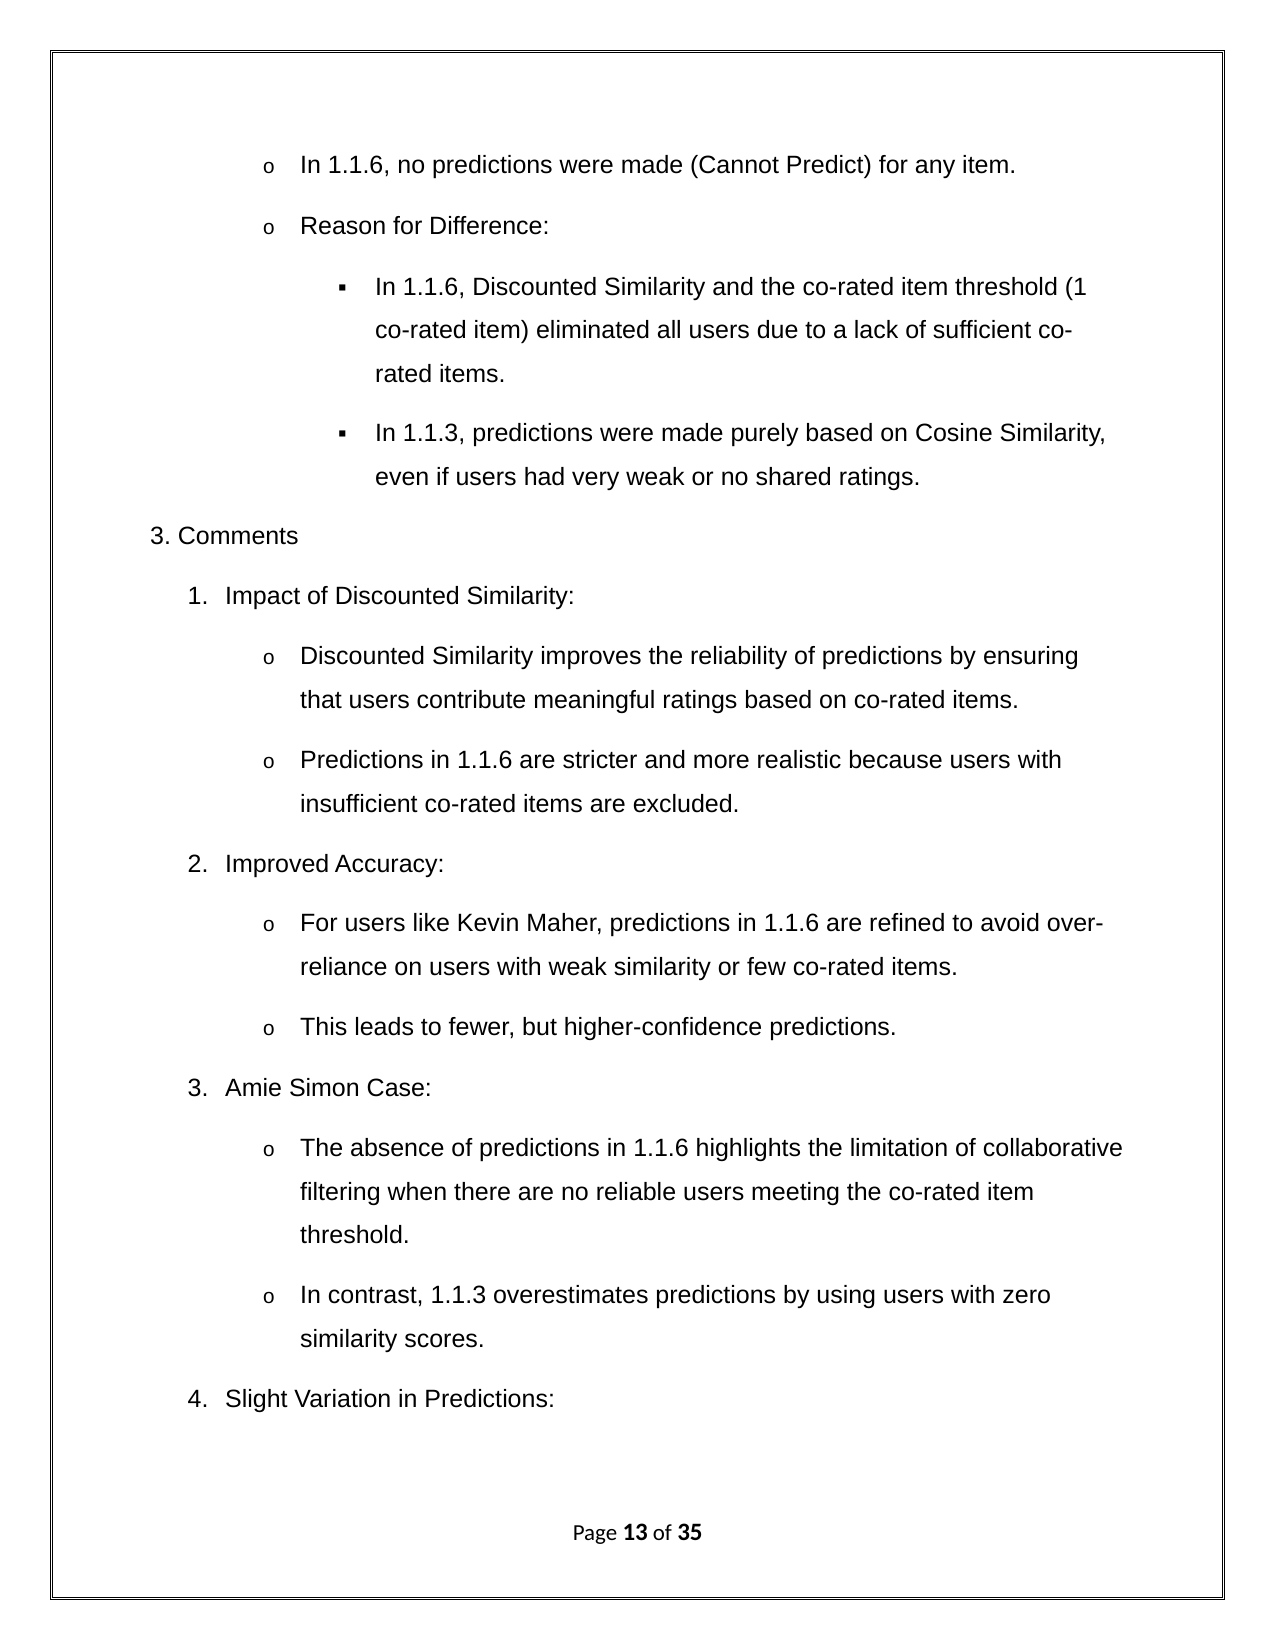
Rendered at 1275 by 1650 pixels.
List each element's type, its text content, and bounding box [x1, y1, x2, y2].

list Reason for Difference: [262, 211, 1125, 241]
list For users like Kevin Maher, predictions in 1.1.6 are refined to avoid over-reliance on users with weak similarity or few co-rated items. [262, 908, 1125, 981]
list Predictions in 1.1.6 are stricter and more realistic because users with insufficient co-rated items are excluded. [262, 745, 1125, 817]
list This leads to fewer, but higher-confidence predictions. [262, 1012, 1125, 1042]
list Discounted Similarity improves the reliability of predictions by ensuring that users contribute meaningful ratings based on co-rated items. [262, 641, 1125, 714]
list Slight Variation in Predictions: [187, 1384, 1125, 1413]
list Improved Accuracy: [187, 848, 1125, 877]
list In 1.1.3, predictions were made purely based on Cosine Similarity, even if users had very weak or no shared ratings. [337, 418, 1125, 490]
list Amie Simon Case: [187, 1073, 1125, 1102]
list In contrast, 1.1.3 overestimates predictions by using users with zero similarity scores. [262, 1280, 1125, 1353]
list In 1.1.6, no predictions were made (Cannot Predict) for any item. [262, 150, 1125, 180]
text 3. Comments [150, 521, 1125, 550]
list In 1.1.6, Discounted Similarity and the co-rated item threshold (1 co-rated item) eliminated all users due to a lack of sufficient co-rated items. [337, 272, 1125, 387]
list The absence of predictions in 1.1.6 highlights the limitation of collaborative filtering when there are no reliable users meeting the co-rated item threshold. [262, 1133, 1125, 1249]
list Impact of Discounted Similarity: [187, 581, 1125, 610]
